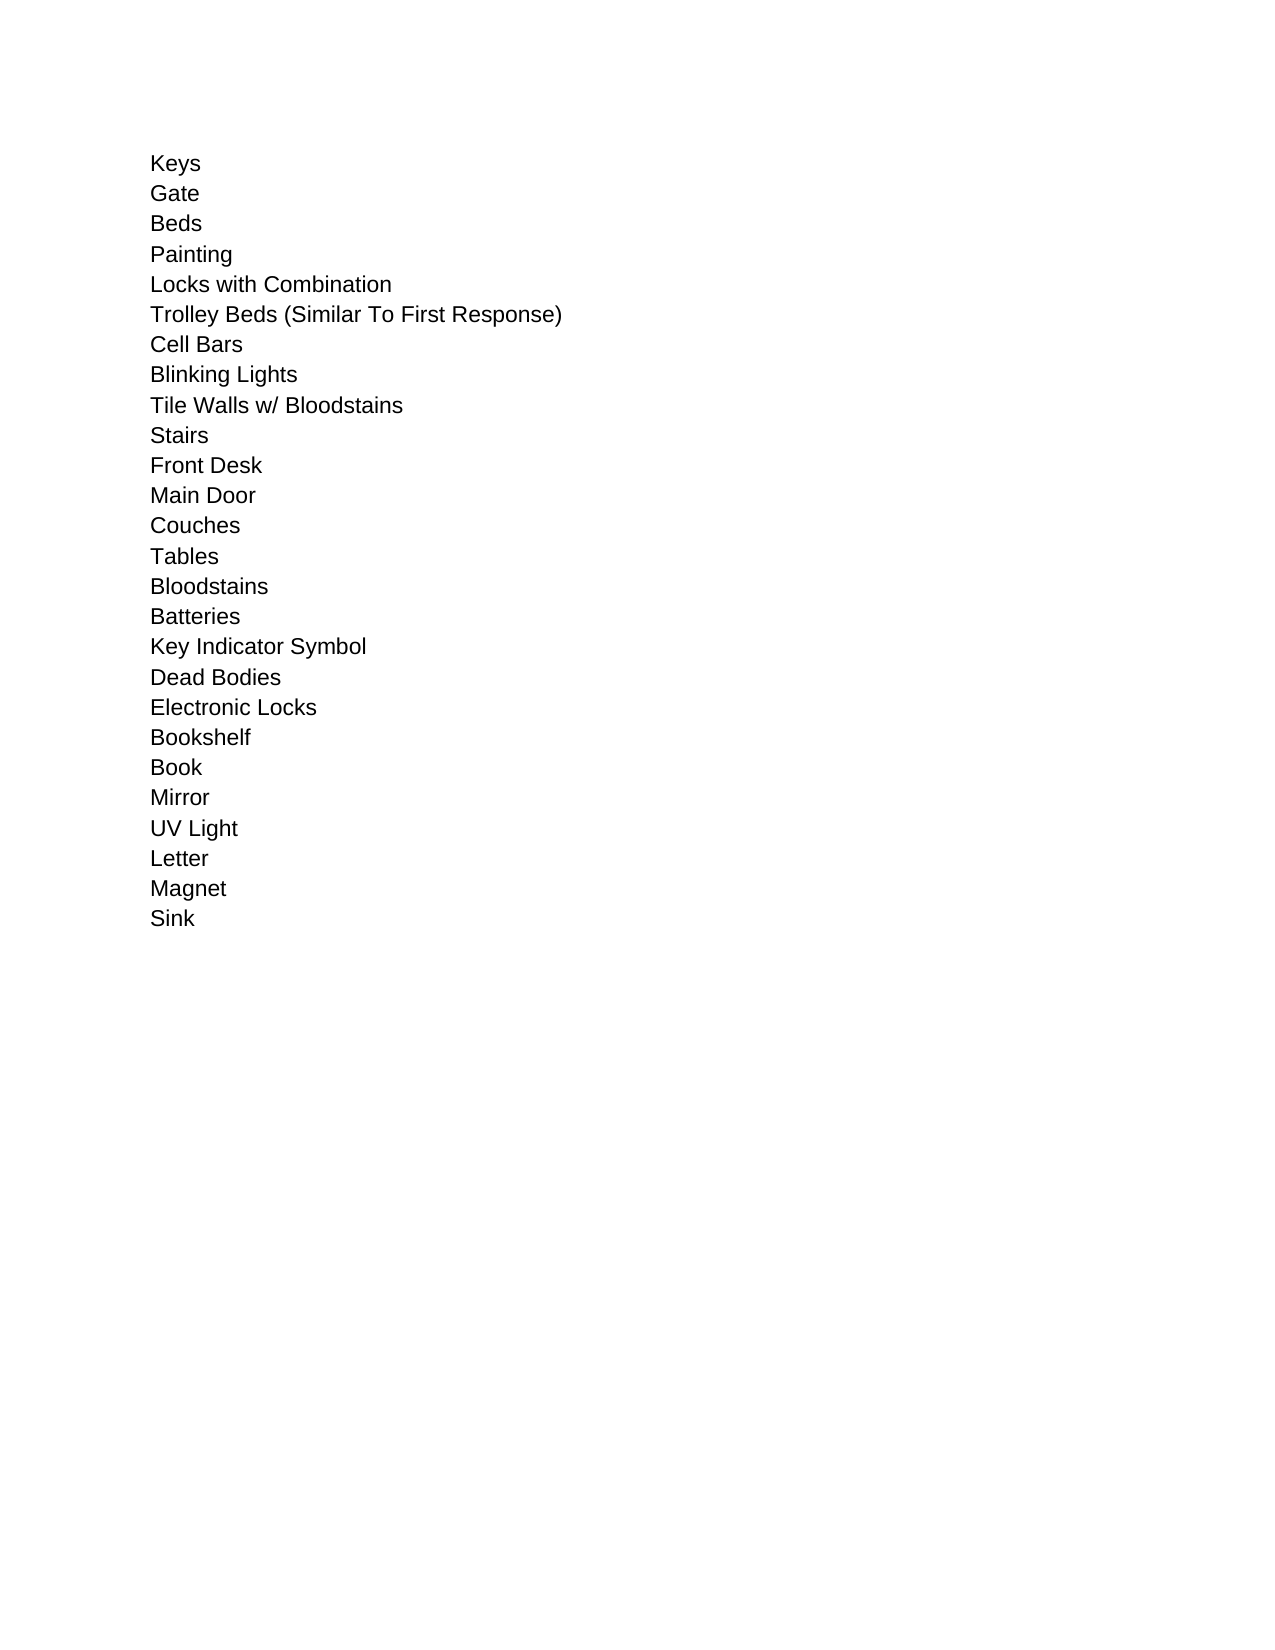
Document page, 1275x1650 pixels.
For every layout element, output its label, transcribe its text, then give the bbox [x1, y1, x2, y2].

text Trolley Beds (Similar To First Response) [150, 301, 1125, 327]
text Letter [150, 845, 1125, 871]
text Key Indicator Symbol [150, 633, 1125, 660]
text Blinking Lights [150, 361, 1125, 388]
text Bookshelf [150, 724, 1125, 750]
text Batteries [150, 603, 1125, 629]
text Book [150, 754, 1125, 781]
text Magnet [150, 875, 1125, 901]
text Tile Walls w/ Bloodstains [150, 392, 1125, 418]
text Dead Bodies [150, 663, 1125, 690]
text Couches [150, 512, 1125, 539]
text Stairs [150, 422, 1125, 448]
text Sink [150, 905, 1125, 932]
text Keys [150, 150, 1125, 176]
text Front Desk [150, 452, 1125, 478]
text Main Door [150, 482, 1125, 509]
text Painting [150, 241, 1125, 267]
text Beds [150, 210, 1125, 237]
text Cell Bars [150, 331, 1125, 358]
text Locks with Combination [150, 271, 1125, 297]
text Electronic Locks [150, 694, 1125, 720]
text Mirror [150, 784, 1125, 811]
text UV Light [150, 814, 1125, 841]
text Tables [150, 543, 1125, 569]
text Bloodstains [150, 573, 1125, 599]
text Gate [150, 180, 1125, 207]
